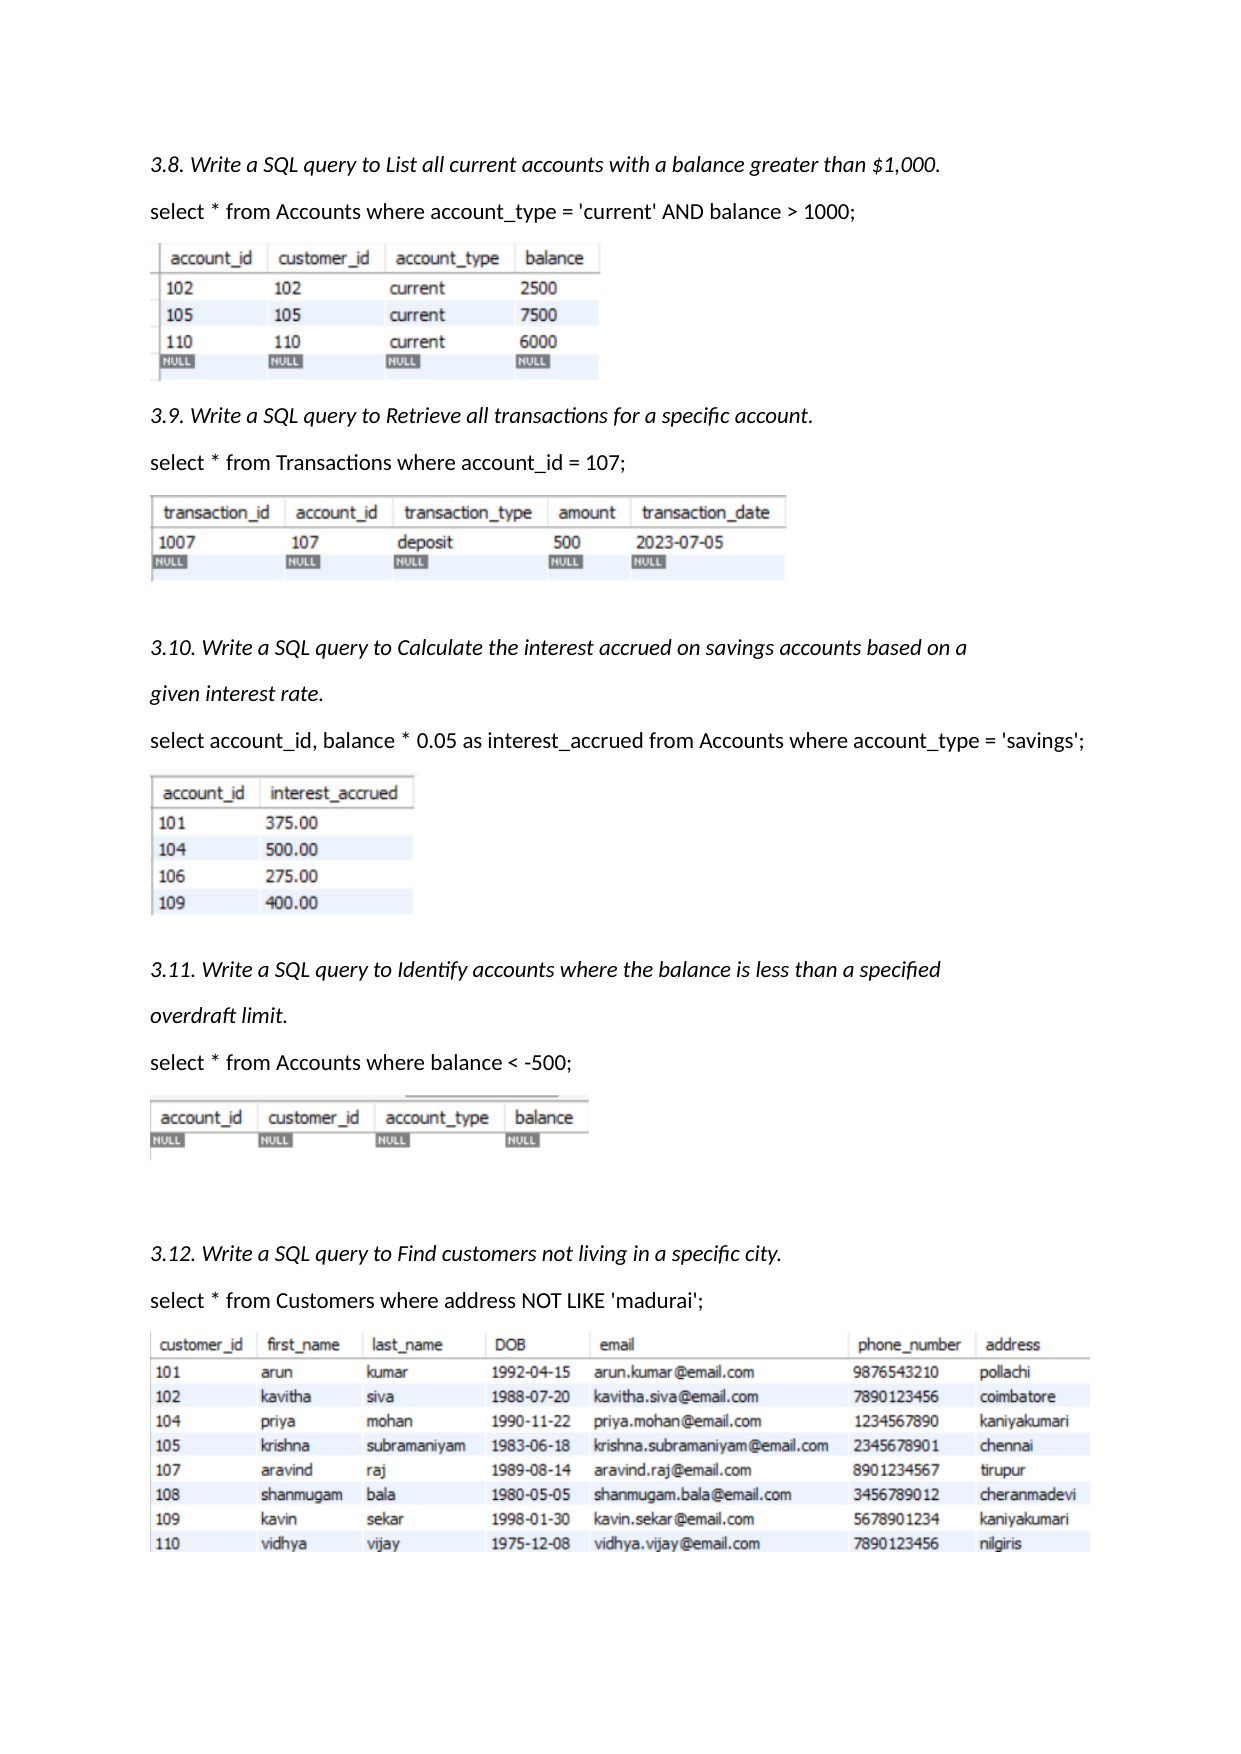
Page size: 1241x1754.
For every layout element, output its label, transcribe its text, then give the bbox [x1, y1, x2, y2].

text select * from Customers where address NOT LIKE 'madurai'; [150, 1286, 1090, 1314]
picture [150, 243, 627, 383]
picture [150, 1332, 1091, 1552]
text given interest rate. [150, 679, 1090, 708]
text 3.11. Write a SQL query to Identify accounts where the balance is less than a specified [150, 955, 1090, 983]
text 3.12. Write a SQL query to Find customers not living in a specific city. [150, 1239, 1090, 1267]
text 3.10. Write a SQL query to Calculate the interest accrued on savings accounts based on a [150, 633, 1090, 661]
text 3.8. Write a SQL query to List all current accounts with a balance greater than $1,000. [150, 150, 1090, 178]
picture [150, 1095, 589, 1221]
picture [150, 495, 788, 614]
text 3.9. Write a SQL query to Retrieve all transactions for a specific account. [150, 401, 1090, 429]
text select * from Accounts where account_type = 'current' AND balance > 1000; [150, 197, 1090, 225]
text select * from Accounts where balance < -500; [150, 1048, 1090, 1076]
text select account_id, balance * 0.05 as interest_accrued from Accounts where account_type = 'savings'; [150, 726, 1090, 754]
text select * from Transactions where account_id = 107; [150, 448, 1090, 476]
text overdraft limit. [150, 1002, 1090, 1029]
picture [150, 773, 419, 936]
